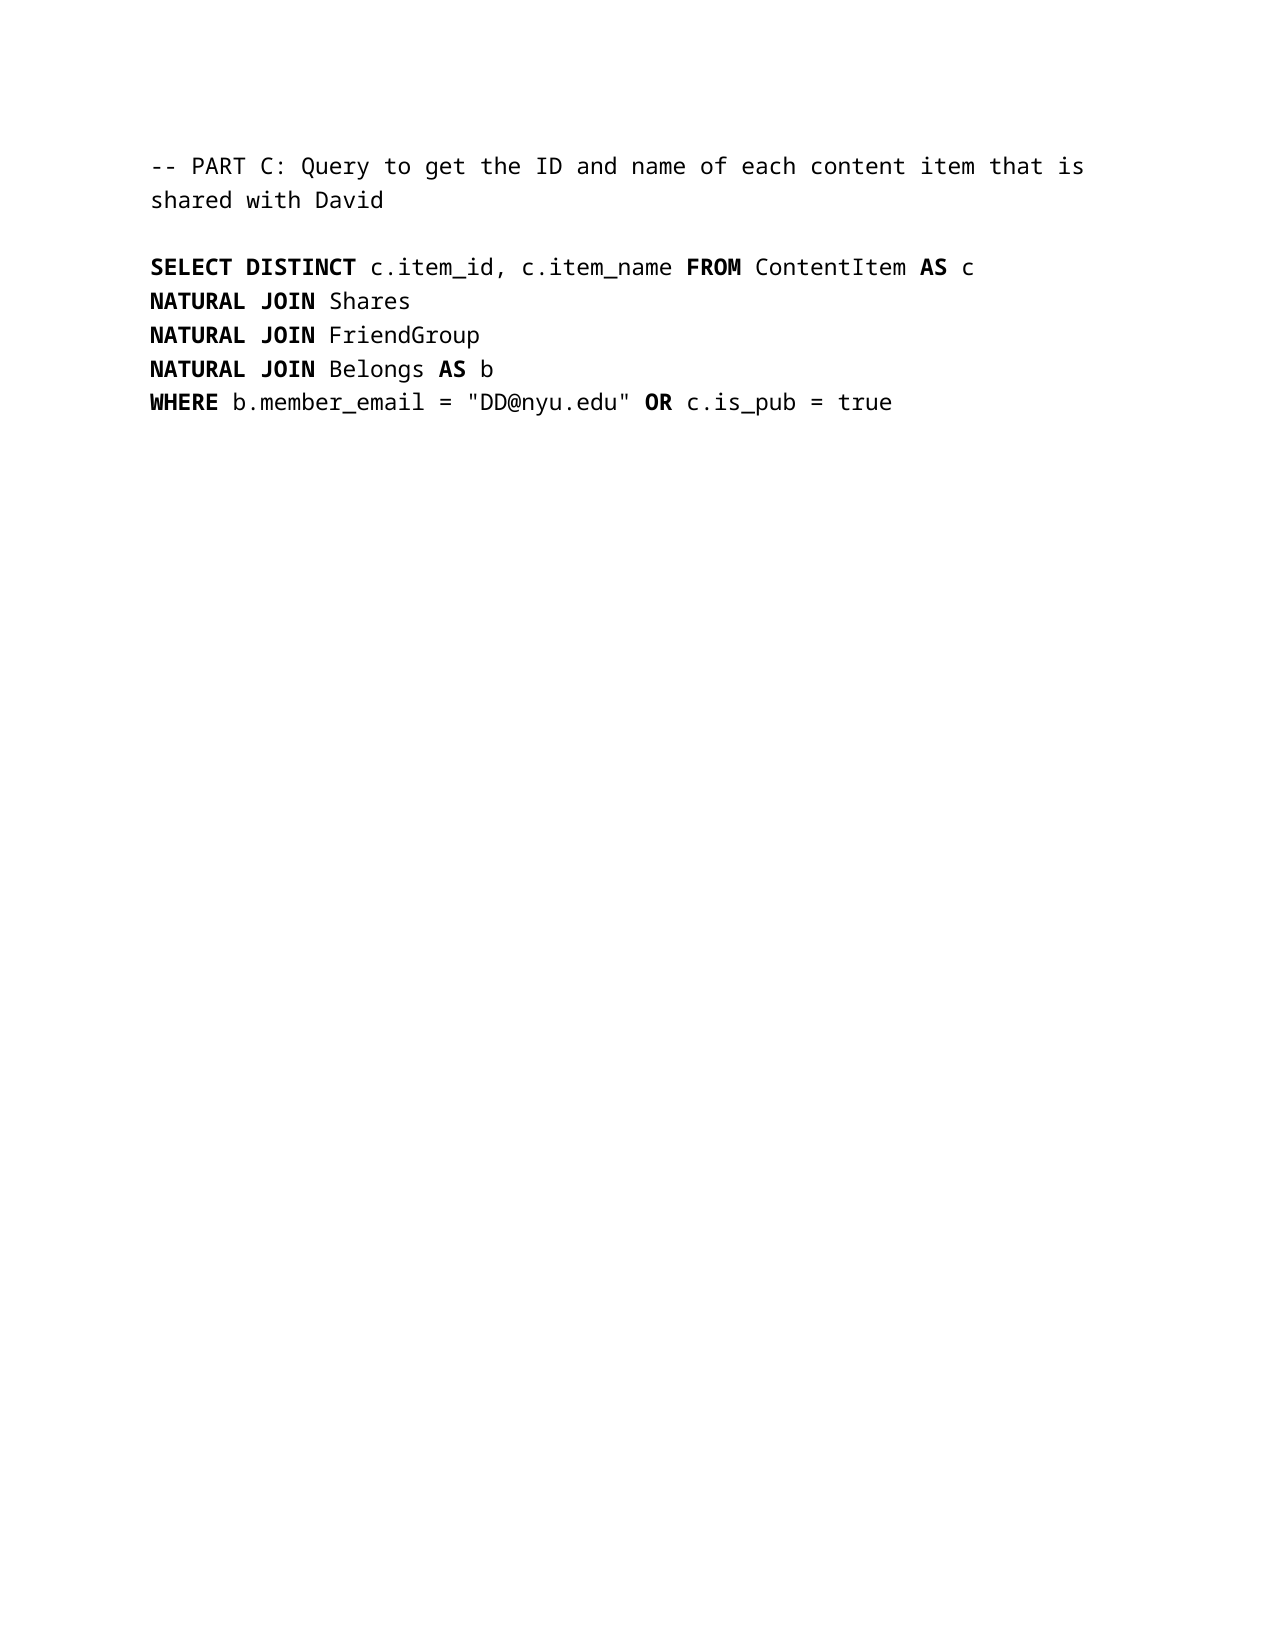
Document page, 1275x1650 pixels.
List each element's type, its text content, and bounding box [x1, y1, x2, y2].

text NATURAL JOIN Belongs AS b [150, 352, 1125, 384]
text WHERE b.member_email = "DD@nyu.edu" OR c.is_pub = true [150, 386, 1125, 417]
text NATURAL JOIN FriendGroup [150, 319, 1125, 350]
text NATURAL JOIN Shares [150, 285, 1125, 316]
text -- PART C: Query to get the ID and name of each content item that is shared with David [150, 150, 1125, 215]
text SELECT DISTINCT c.item_id, c.item_name FROM ContentItem AS c [150, 251, 1125, 282]
